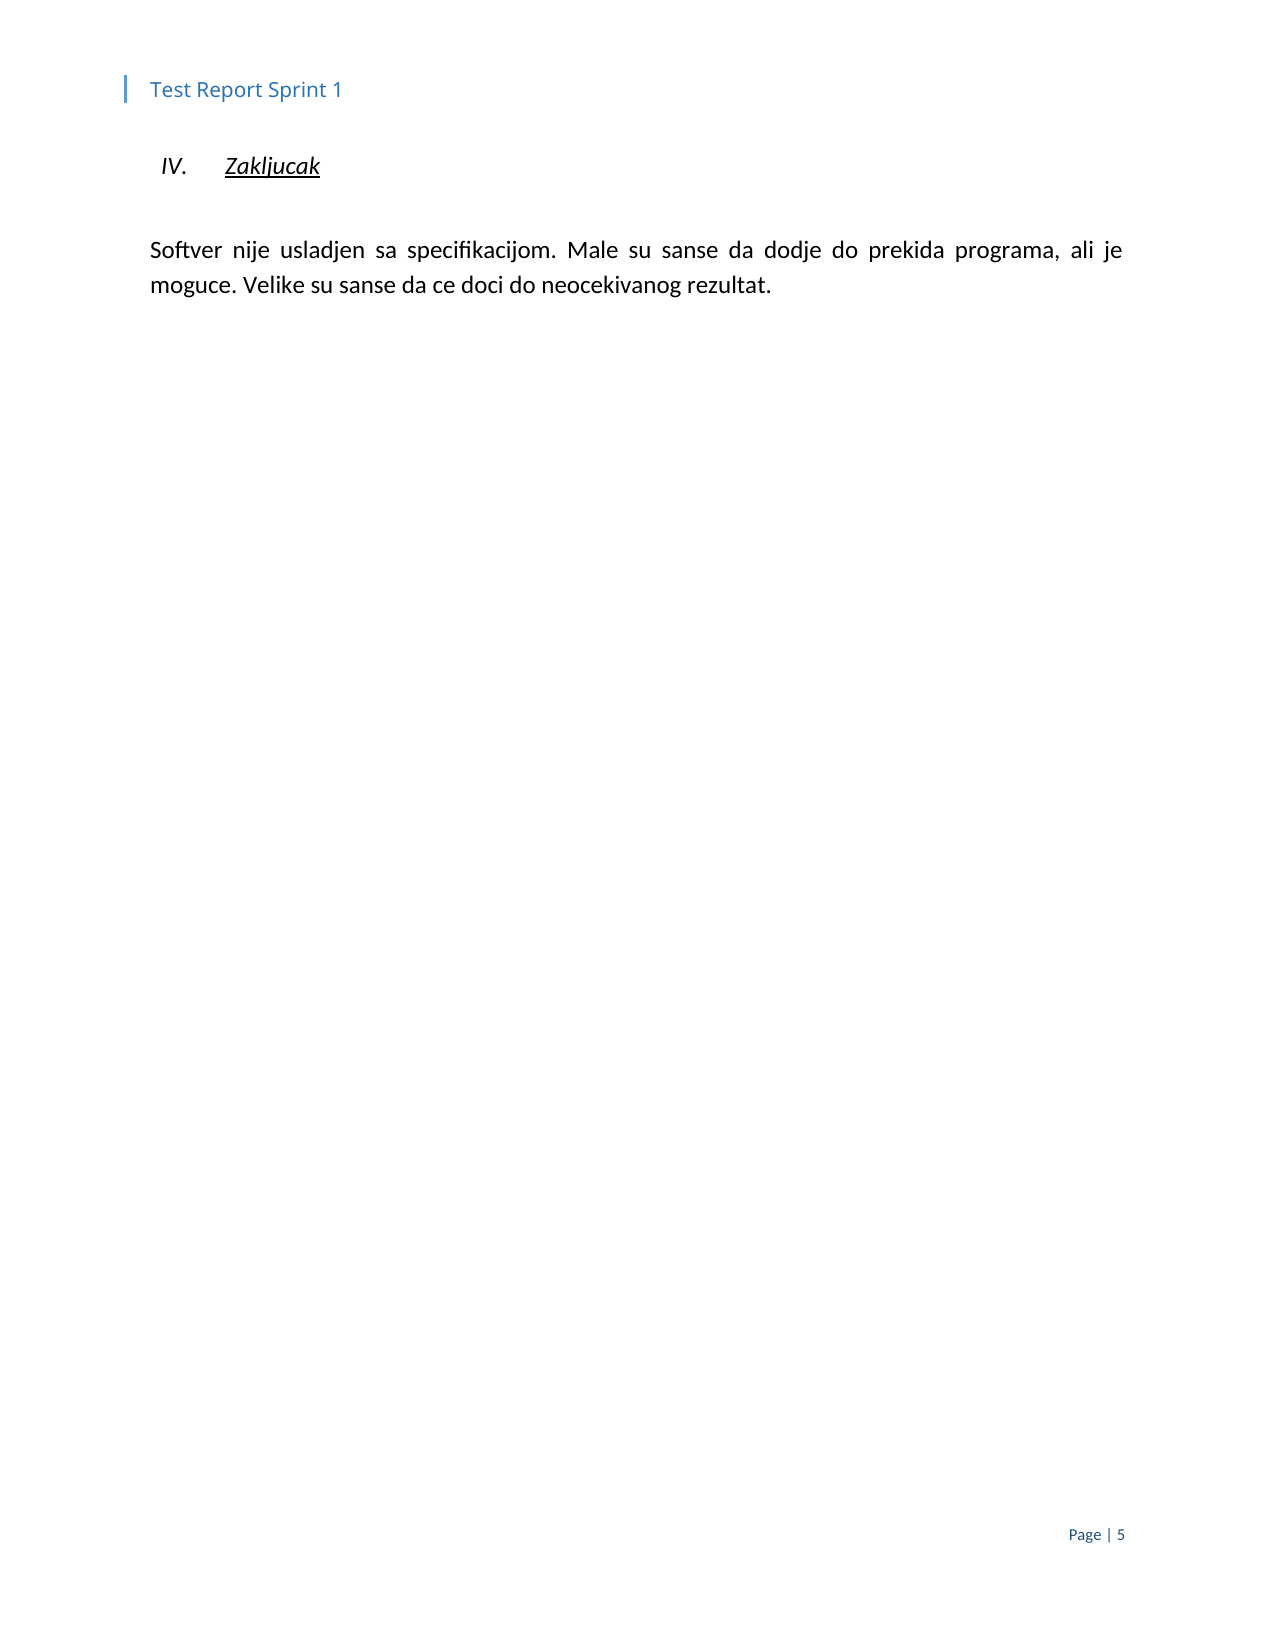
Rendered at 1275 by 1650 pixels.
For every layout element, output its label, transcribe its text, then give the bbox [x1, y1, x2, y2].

text Softver nije usladjen sa specifikacijom. Male su sanse da dodje do prekida programa, ali je moguce. Velike su sanse da ce doci do neocekivanog rezultat. [150, 234, 1125, 300]
subtitle Zakljucak [187, 150, 1125, 181]
